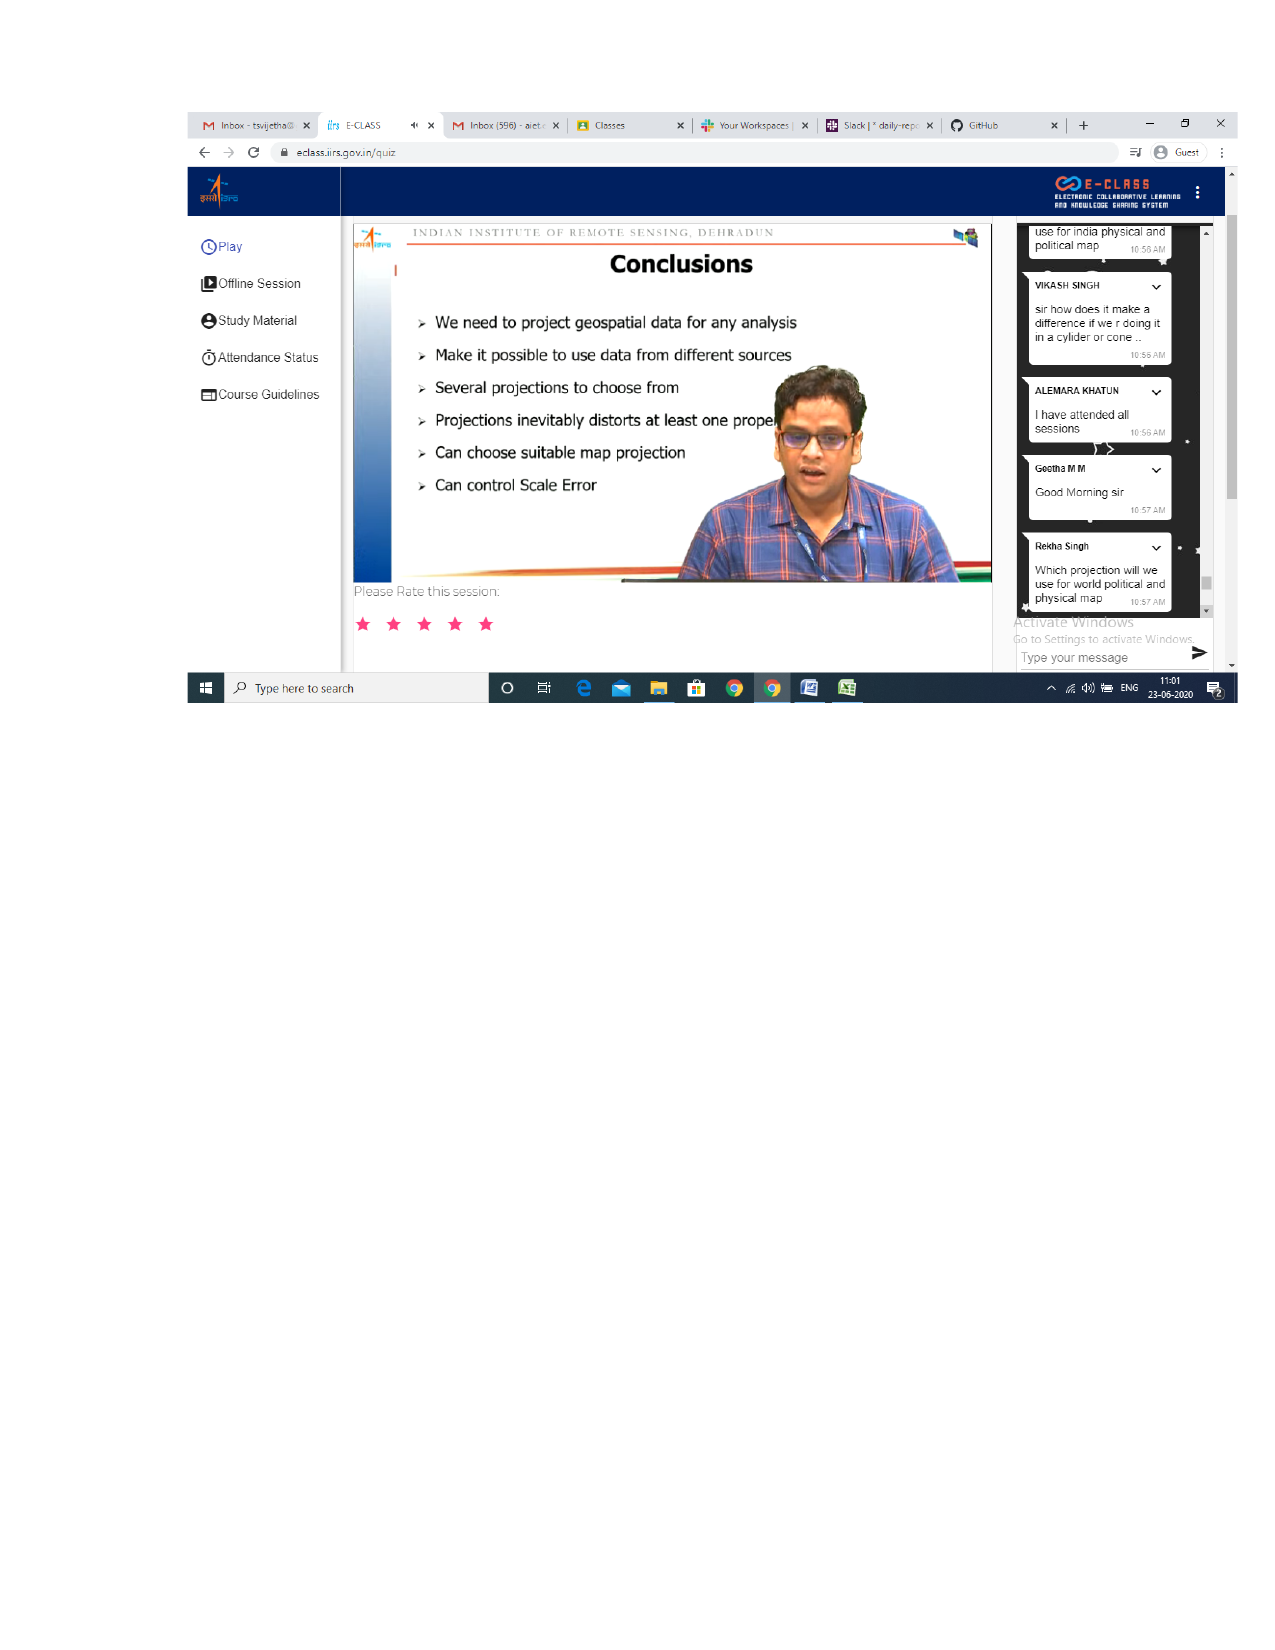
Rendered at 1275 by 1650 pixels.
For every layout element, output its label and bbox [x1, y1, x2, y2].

picture [187, 112, 1238, 703]
